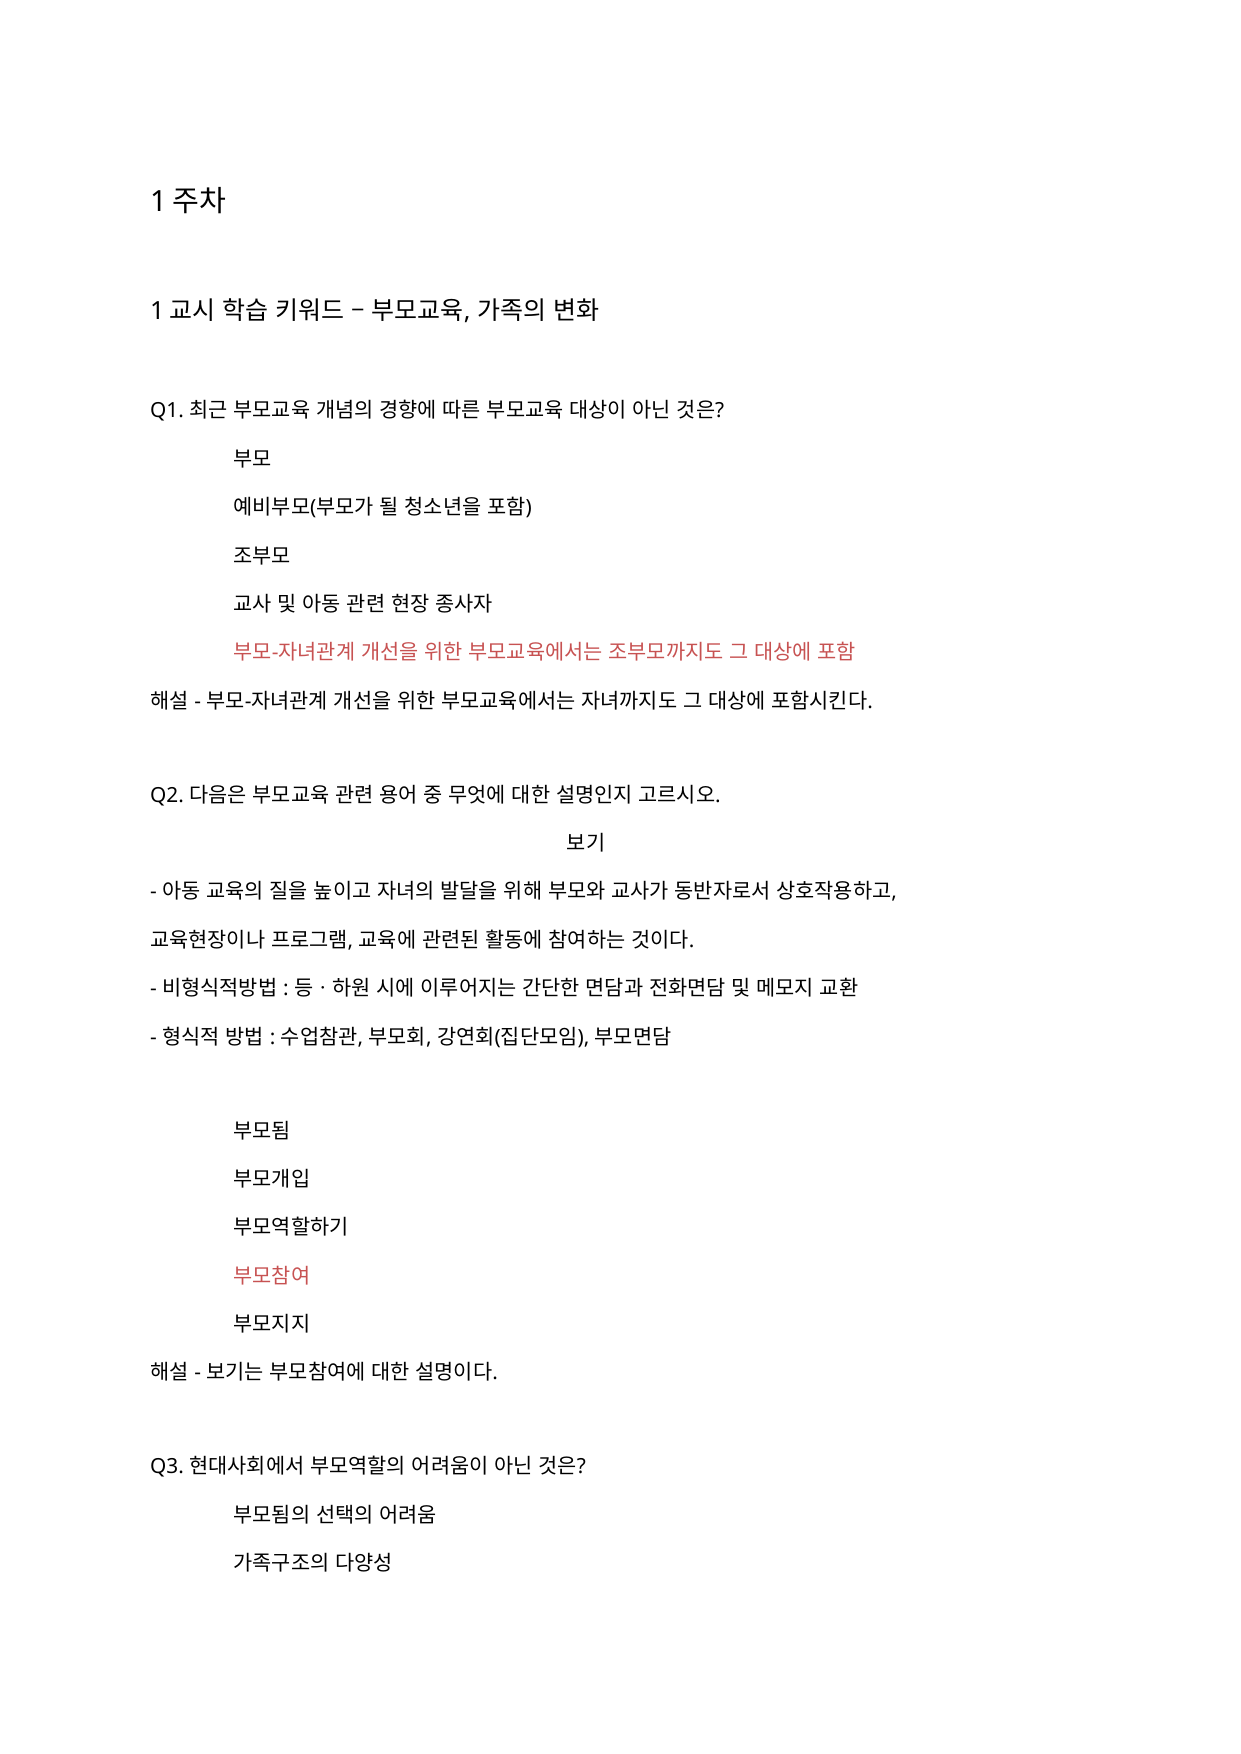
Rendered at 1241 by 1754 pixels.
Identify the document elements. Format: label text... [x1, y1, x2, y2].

text - 형식적 방법 : 수업참관, 부모회, 강연회(집단모임), 부모면담 [150, 1020, 1090, 1050]
text Q3. 현대사회에서 부모역할의 어려움이 아닌 것은? [150, 1449, 1090, 1480]
text - 비형식적방법 : 등ㆍ하원 시에 이루어지는 간단한 면담과 전화면담 및 메모지 교환 [150, 972, 1090, 1002]
text 보기 [150, 826, 1090, 857]
text 부모참여 [150, 1259, 1090, 1289]
text 가족구조의 다양성 [150, 1546, 1090, 1576]
text 부모됨 [150, 1114, 1090, 1144]
text 조부모 [150, 539, 1090, 569]
text 해설 - 부모-자녀관계 개선을 위한 부모교육에서는 자녀까지도 그 대상에 포함시킨다. [150, 684, 1090, 714]
text 교사 및 아동 관련 현장 종사자 [150, 587, 1090, 617]
text 1교시 학습 키워드 – 부모교육, 가족의 변화 [150, 290, 1090, 327]
text 교육현장이나 프로그램, 교육에 관련된 활동에 참여하는 것이다. [150, 923, 1090, 953]
text 예비부모(부모가 될 청소년을 포함) [150, 491, 1090, 521]
text Q1. 최근 부모교육 개념의 경향에 따른 부모교육 대상이 아닌 것은? [150, 394, 1090, 424]
text 1주차 [150, 177, 1090, 219]
text 해설 - 보기는 부모참여에 대한 설명이다. [150, 1356, 1090, 1386]
text 부모-자녀관계 개선을 위한 부모교육에서는 조부모까지도 그 대상에 포함 [150, 636, 1090, 666]
text 부모개입 [150, 1162, 1090, 1192]
text 부모 [150, 442, 1090, 472]
text - 아동 교육의 질을 높이고 자녀의 발달을 위해 부모와 교사가 동반자로서 상호작용하고, [150, 875, 1090, 905]
text 부모지지 [150, 1307, 1090, 1337]
text 부모역할하기 [150, 1211, 1090, 1241]
text 부모됨의 선택의 어려움 [150, 1498, 1090, 1528]
text Q2. 다음은 부모교육 관련 용어 중 무엇에 대한 설명인지 고르시오. [150, 778, 1090, 808]
